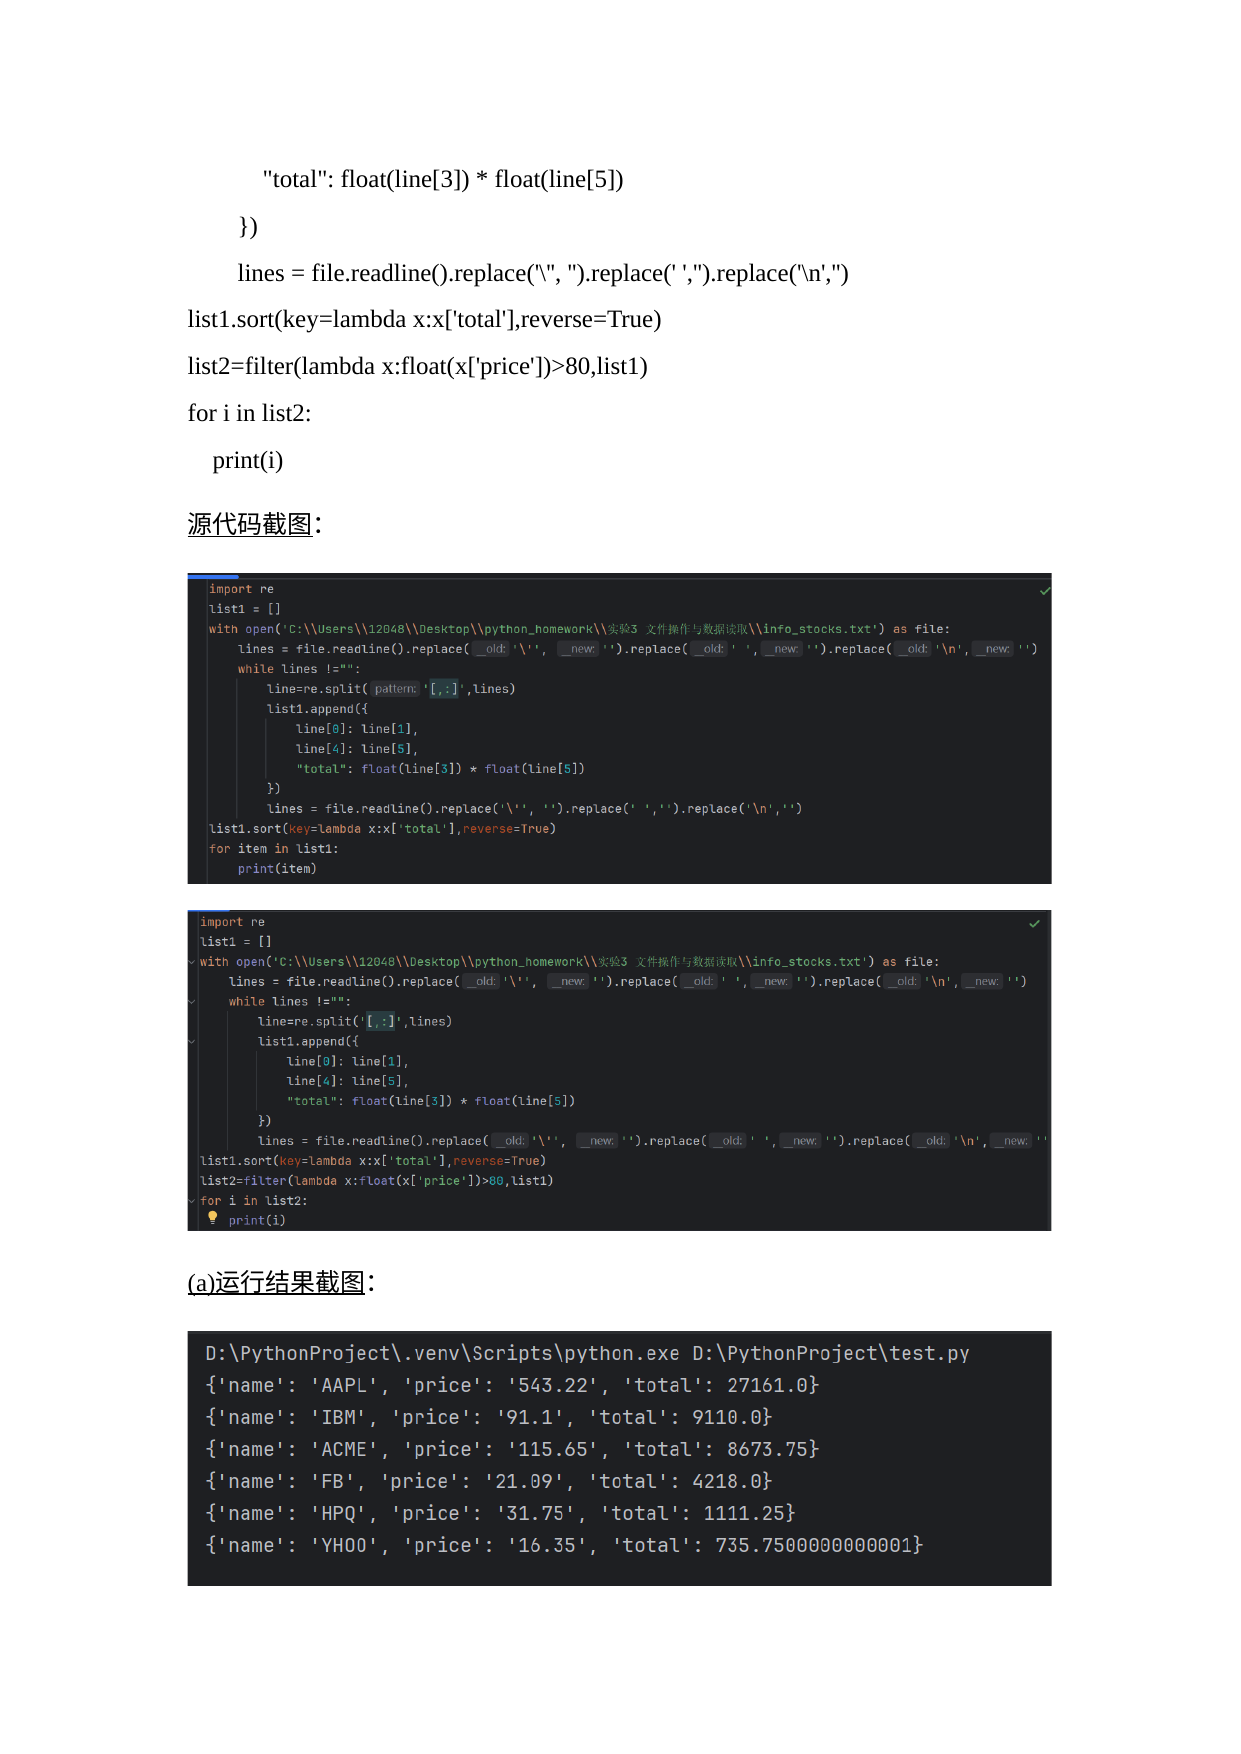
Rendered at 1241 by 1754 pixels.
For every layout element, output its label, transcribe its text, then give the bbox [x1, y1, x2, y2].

text list2=filter(lambda x:float(x['price'])>80,list1) [187, 349, 1053, 382]
text for i in list2: [187, 396, 1053, 429]
text "total": float(line[3]) * float(line[5]) [187, 162, 1053, 194]
picture [187, 910, 1052, 1231]
text list1.sort(key=lambda x:x['total'],reverse=True) [187, 303, 1053, 335]
text (a)运行结果截图： [187, 1248, 1053, 1313]
picture [187, 573, 1052, 884]
text }) [187, 209, 1053, 241]
text 源代码截图： [187, 490, 1053, 555]
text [187, 256, 1053, 288]
text print(i) [187, 443, 1053, 476]
picture [187, 1331, 1052, 1586]
